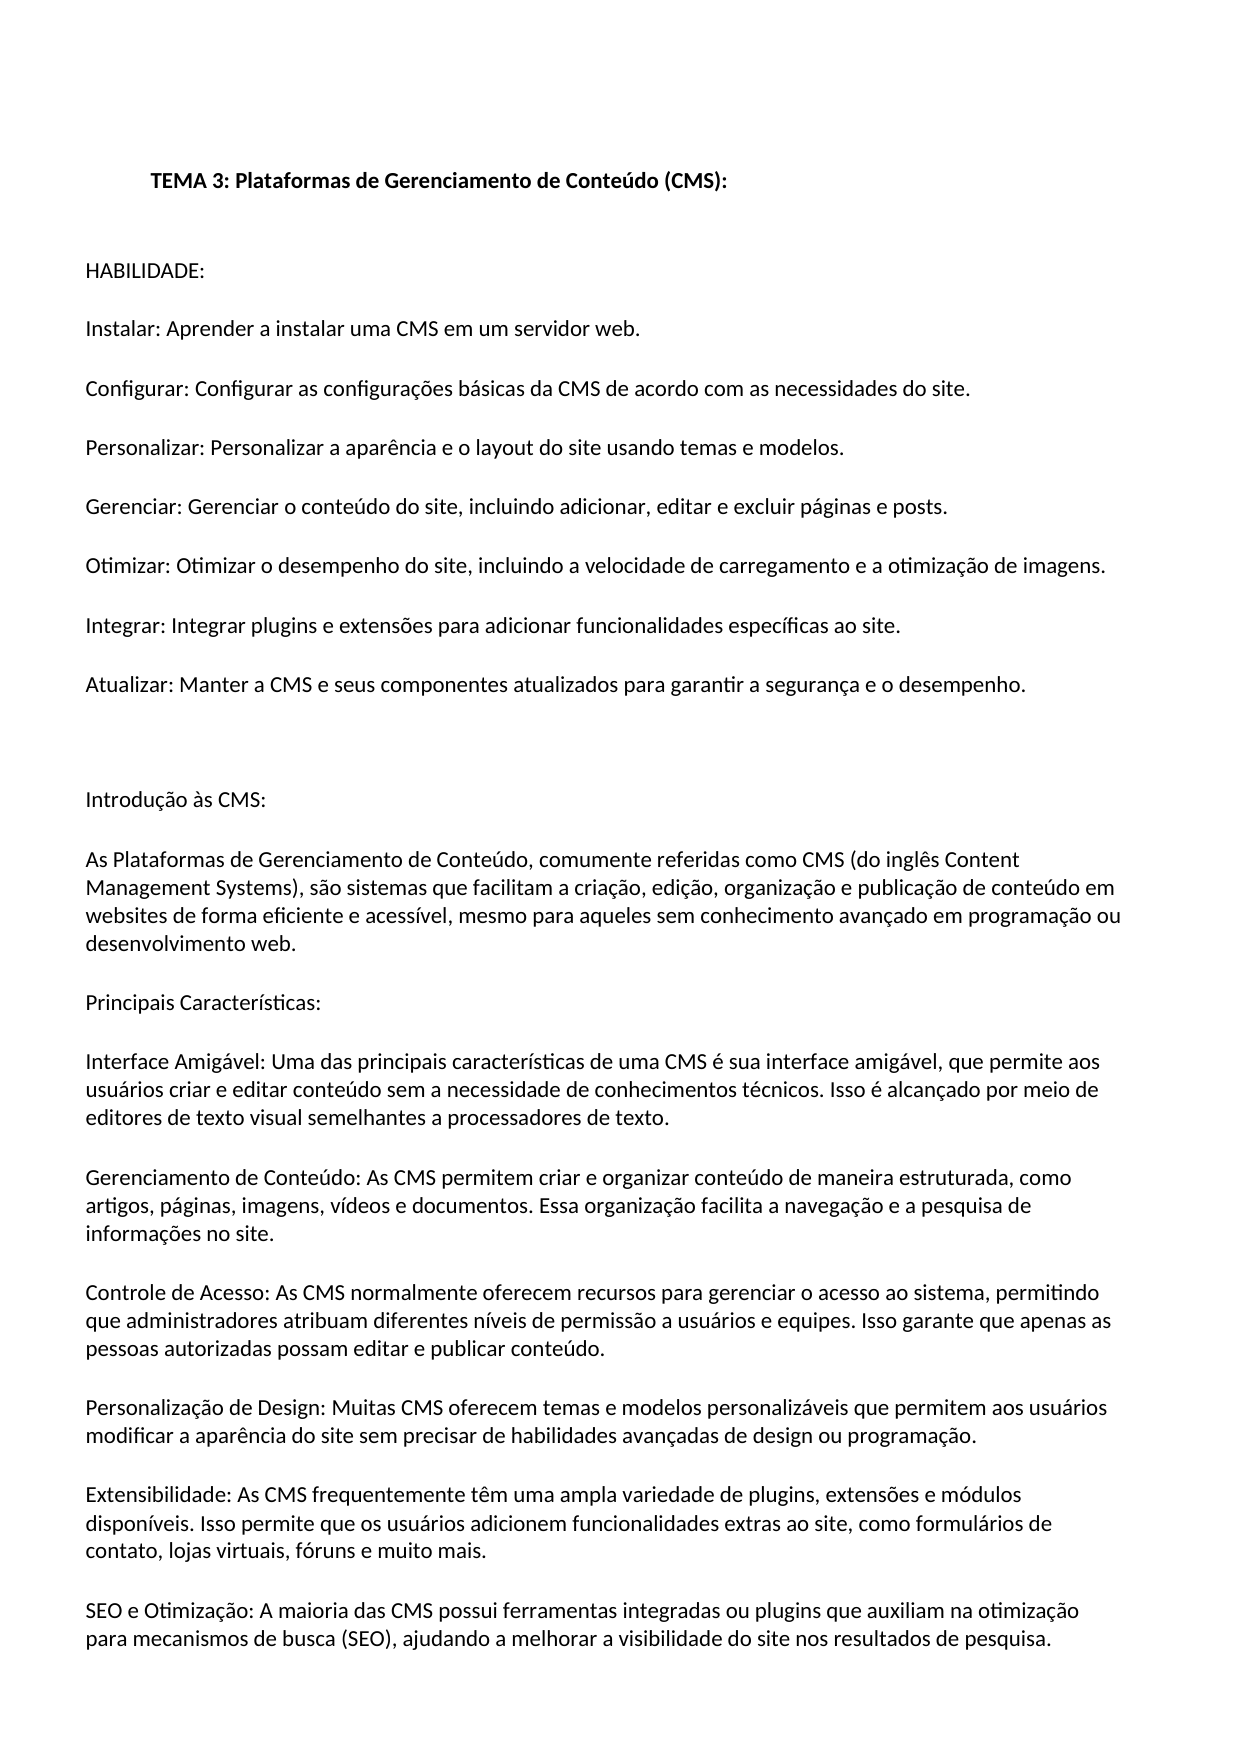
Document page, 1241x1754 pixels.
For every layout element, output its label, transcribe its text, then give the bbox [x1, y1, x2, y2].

text Extensibilidade: As CMS frequentemente têm uma ampla variedade de plugins, extensões e módulos disponíveis. Isso permite que os usuários adicionem funcionalidades extras ao site, como formulários de contato, lojas virtuais, fóruns e muito mais. [85, 1481, 1123, 1565]
text Personalização de Design: Muitas CMS oferecem temas e modelos personalizáveis que permitem aos usuários modificar a aparência do site sem precisar de habilidades avançadas de design ou programação. [85, 1393, 1123, 1449]
text Interface Amigável: Uma das principais características de uma CMS é sua interface amigável, que permite aos usuários criar e editar conteúdo sem a necessidade de conhecimentos técnicos. Isso é alcançado por meio de editores de texto visual semelhantes a processadores de texto. [85, 1047, 1123, 1131]
text Introdução às CMS: [85, 786, 1123, 813]
text Principais Características: [85, 988, 1123, 1016]
subtitle TEMA 3: Plataformas de Gerenciamento de Conteúdo (CMS): [118, 166, 1123, 194]
text Integrar: Integrar plugins e extensões para adicionar funcionalidades específicas ao site. [85, 611, 1123, 639]
text Personalizar: Personalizar a aparência e o layout do site usando temas e modelos. [85, 433, 1123, 461]
text Atualizar: Manter a CMS e seus componentes atualizados para garantir a segurança e o desempenho. [85, 670, 1123, 698]
text As Plataformas de Gerenciamento de Conteúdo, comumente referidas como CMS (do inglês Content Management Systems), são sistemas que facilitam a criação, edição, organização e publicação de conteúdo em websites de forma eficiente e acessível, mesmo para aqueles sem conhecimento avançado em programação ou desenvolvimento web. [85, 845, 1123, 957]
text Otimizar: Otimizar o desempenho do site, incluindo a velocidade de carregamento e a otimização de imagens. [85, 552, 1123, 580]
text Configurar: Configurar as configurações básicas da CMS de acordo com as necessidades do site. [85, 374, 1123, 402]
text HABILIDADE: [85, 256, 1123, 284]
text SEO e Otimização: A maioria das CMS possui ferramentas integradas ou plugins que auxiliam na otimização para mecanismos de busca (SEO), ajudando a melhorar a visibilidade do site nos resultados de pesquisa. [85, 1596, 1123, 1652]
text Controle de Acesso: As CMS normalmente oferecem recursos para gerenciar o acesso ao sistema, permitindo que administradores atribuam diferentes níveis de permissão a usuários e equipes. Isso garante que apenas as pessoas autorizadas possam editar e publicar conteúdo. [85, 1278, 1123, 1362]
text Instalar: Aprender a instalar uma CMS em um servidor web. [85, 314, 1123, 343]
text Gerenciar: Gerenciar o conteúdo do site, incluindo adicionar, editar e excluir páginas e posts. [85, 492, 1123, 520]
text Gerenciamento de Conteúdo: As CMS permitem criar e organizar conteúdo de maneira estruturada, como artigos, páginas, imagens, vídeos e documentos. Essa organização facilita a navegação e a pesquisa de informações no site. [85, 1163, 1123, 1247]
